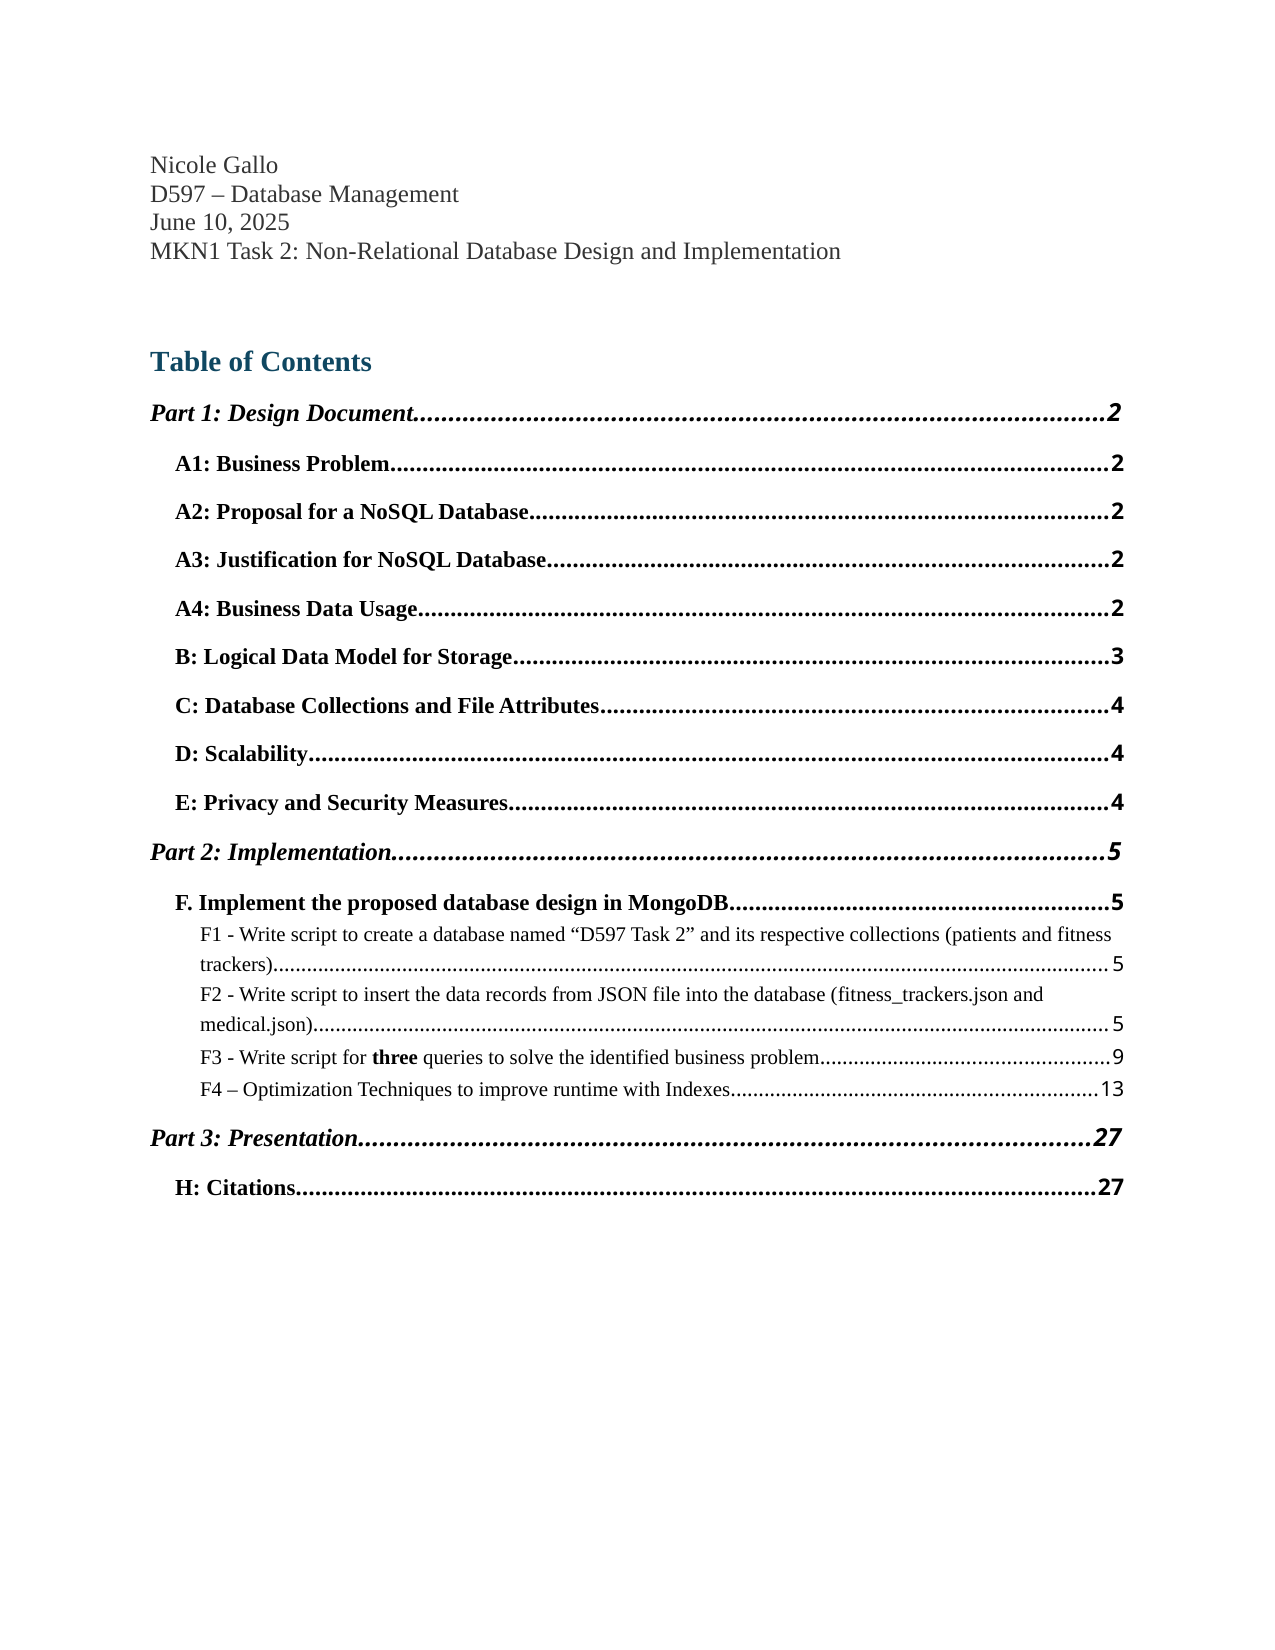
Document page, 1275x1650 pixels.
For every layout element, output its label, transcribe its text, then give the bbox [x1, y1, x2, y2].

text MKN1 Task 2: Non-Relational Database Design and Implementation [150, 236, 1125, 265]
text D597 – Database Management [150, 179, 1125, 207]
text June 10, 2025 [150, 207, 1125, 236]
text Nicole Gallo [150, 150, 1125, 179]
